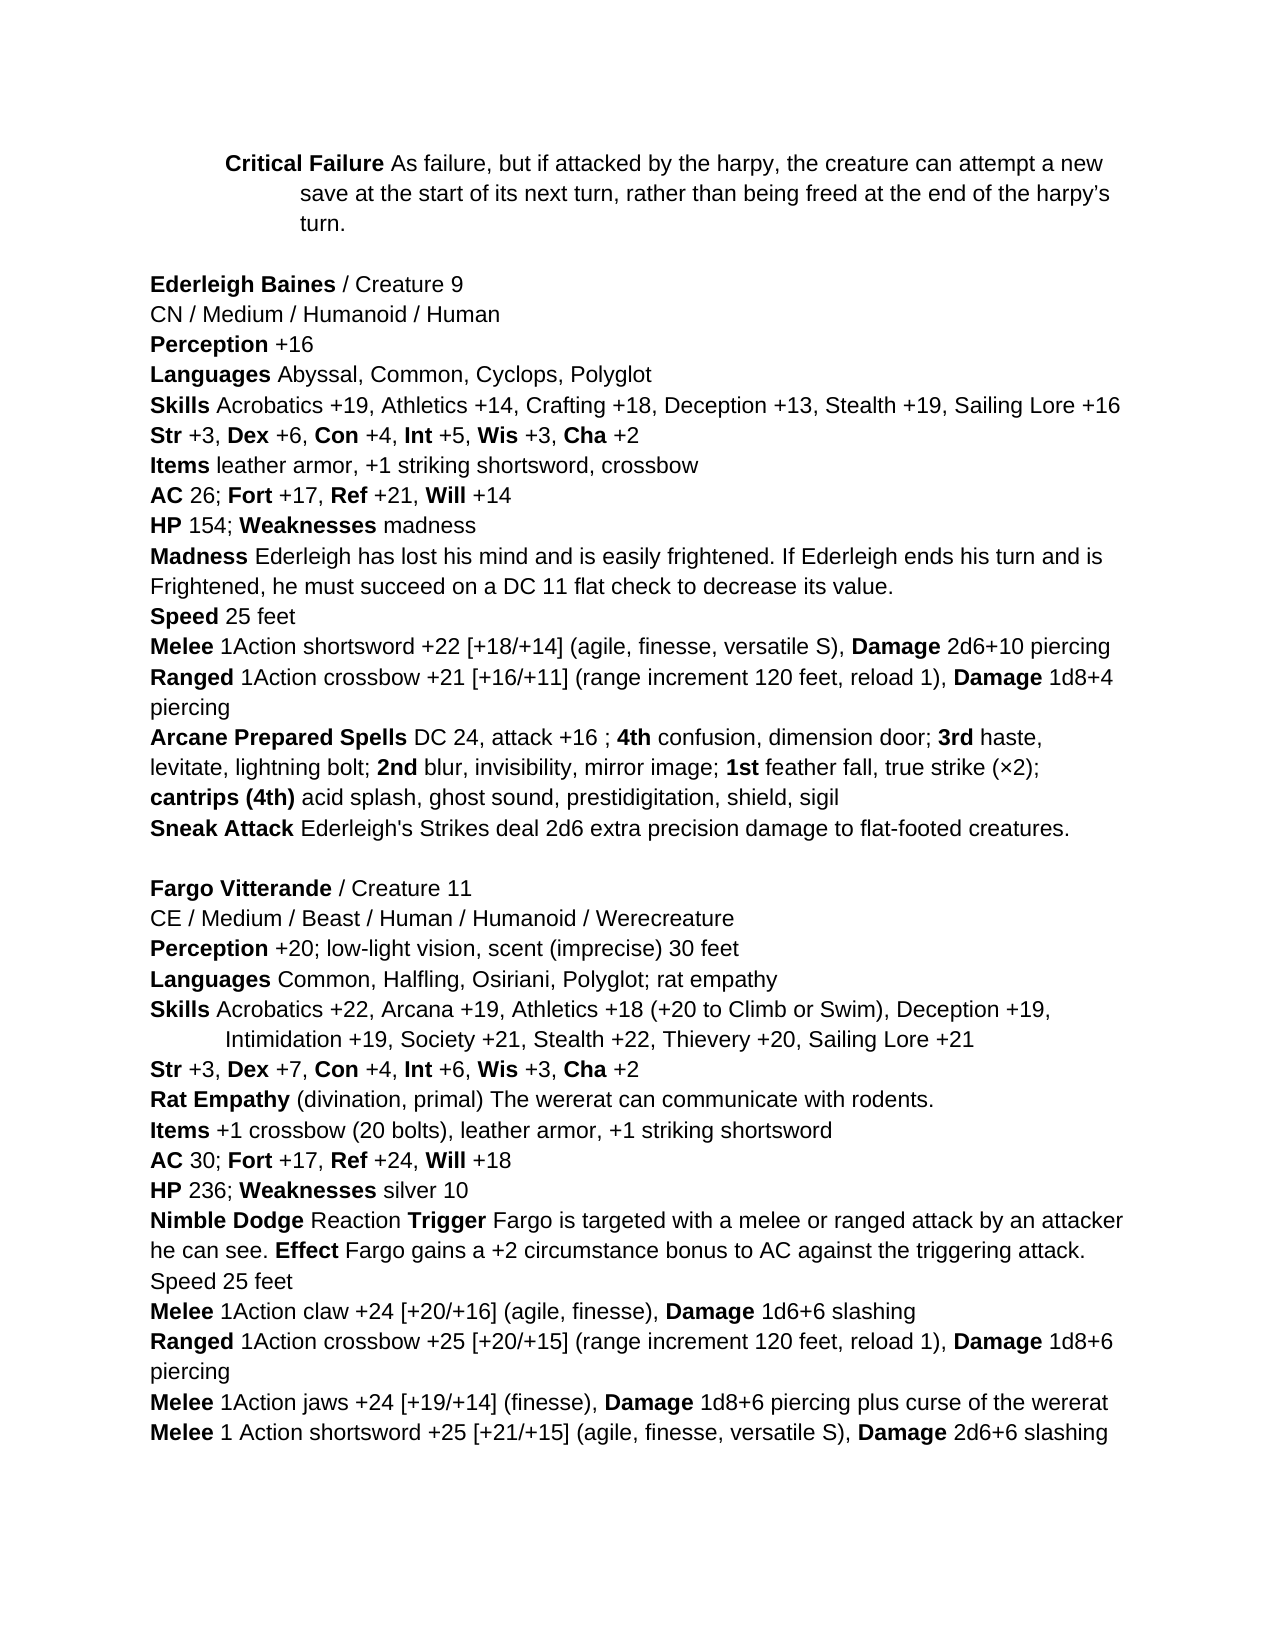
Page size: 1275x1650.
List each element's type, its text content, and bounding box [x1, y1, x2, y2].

text Rat Empathy (divination, primal) The wererat can communicate with rodents. [150, 1086, 1125, 1113]
text Ranged 1Action crossbow +25 [+20/+15] (range increment 120 feet, reload 1), Damage 1d8+6 piercing [150, 1328, 1125, 1385]
text HP 236; Weaknesses silver 10 [150, 1177, 1125, 1203]
text Perception +16 [150, 331, 1125, 358]
text Str +3, Dex +7, Con +4, Int +6, Wis +3, Cha +2 [150, 1056, 1125, 1083]
text Melee 1Action jaws +24 [+19/+14] (finesse), Damage 1d8+6 piercing plus curse of the wererat [150, 1388, 1125, 1415]
text Str +3, Dex +6, Con +4, Int +5, Wis +3, Cha +2 [150, 422, 1125, 448]
text AC 26; Fort +17, Ref +21, Will +14 [150, 482, 1125, 509]
text Melee 1Action shortsword +22 [+18/+14] (agile, finesse, versatile S), Damage 2d6+10 piercing [150, 633, 1125, 660]
text AC 30; Fort +17, Ref +24, Will +18 [150, 1147, 1125, 1173]
text Fargo Vitterande / Creature 11 [150, 875, 1125, 901]
text Madness Ederleigh has lost his mind and is easily frightened. If Ederleigh ends his turn and is Frightened, he must succeed on a DC 11 flat check to decrease its value. [150, 543, 1125, 599]
text Melee 1 Action shortsword +25 [+21/+15] (agile, finesse, versatile S), Damage 2d6+6 slashing [150, 1419, 1125, 1445]
text Languages Abyssal, Common, Cyclops, Polyglot [150, 361, 1125, 388]
text CN / Medium / Humanoid / Human [150, 301, 1125, 327]
text Ranged 1Action crossbow +21 [+16/+11] (range increment 120 feet, reload 1), Damage 1d8+4 piercing [150, 663, 1125, 720]
text Speed 25 feet [150, 1268, 1125, 1294]
text Perception +20; low-light vision, scent (imprecise) 30 feet [150, 935, 1125, 962]
text Items leather armor, +1 striking shortsword, crossbow [150, 452, 1125, 478]
text Items +1 crossbow (20 bolts), leather armor, +1 striking shortsword [150, 1117, 1125, 1143]
text Arcane Prepared Spells DC 24, attack +16 ; 4th confusion, dimension door; 3rd haste, levitate, lightning bolt; 2nd blur, invisibility, mirror image; 1st feather fall, true strike (×2); cantrips (4th) acid splash, ghost sound, prestidigitation, shield, sigil [150, 724, 1125, 811]
text Melee 1Action claw +24 [+20/+16] (agile, finesse), Damage 1d6+6 slashing [150, 1298, 1125, 1324]
text CE / Medium / Beast / Human / Humanoid / Werecreature [150, 905, 1125, 932]
text HP 154; Weaknesses madness [150, 512, 1125, 539]
text Speed 25 feet [150, 603, 1125, 629]
text Sneak Attack Ederleigh's Strikes deal 2d6 extra precision damage to flat-footed creatures. [150, 814, 1125, 841]
text Skills Acrobatics +19, Athletics +14, Crafting +18, Deception +13, Stealth +19, Sailing Lore +16 [150, 392, 1125, 418]
text Skills Acrobatics +22, Arcana +19, Athletics +18 (+20 to Climb or Swim), Deception +19, Intimidation +19, Society +21, Stealth +22, Thievery +20, Sailing Lore +21 [150, 996, 1125, 1052]
text Nimble Dodge Reaction Trigger Fargo is targeted with a melee or ranged attack by an attacker he can see. Effect Fargo gains a +2 circumstance bonus to AC against the triggering attack. [150, 1207, 1125, 1264]
text Ederleigh Baines / Creature 9 [150, 271, 1125, 297]
text Languages Common, Halfling, Osiriani, Polyglot; rat empathy [150, 966, 1125, 992]
text Critical Failure As failure, but if attacked by the harpy, the creature can attempt a new save at the start of its next turn, rather than being freed at the end of the harpy’s turn. [150, 150, 1125, 237]
